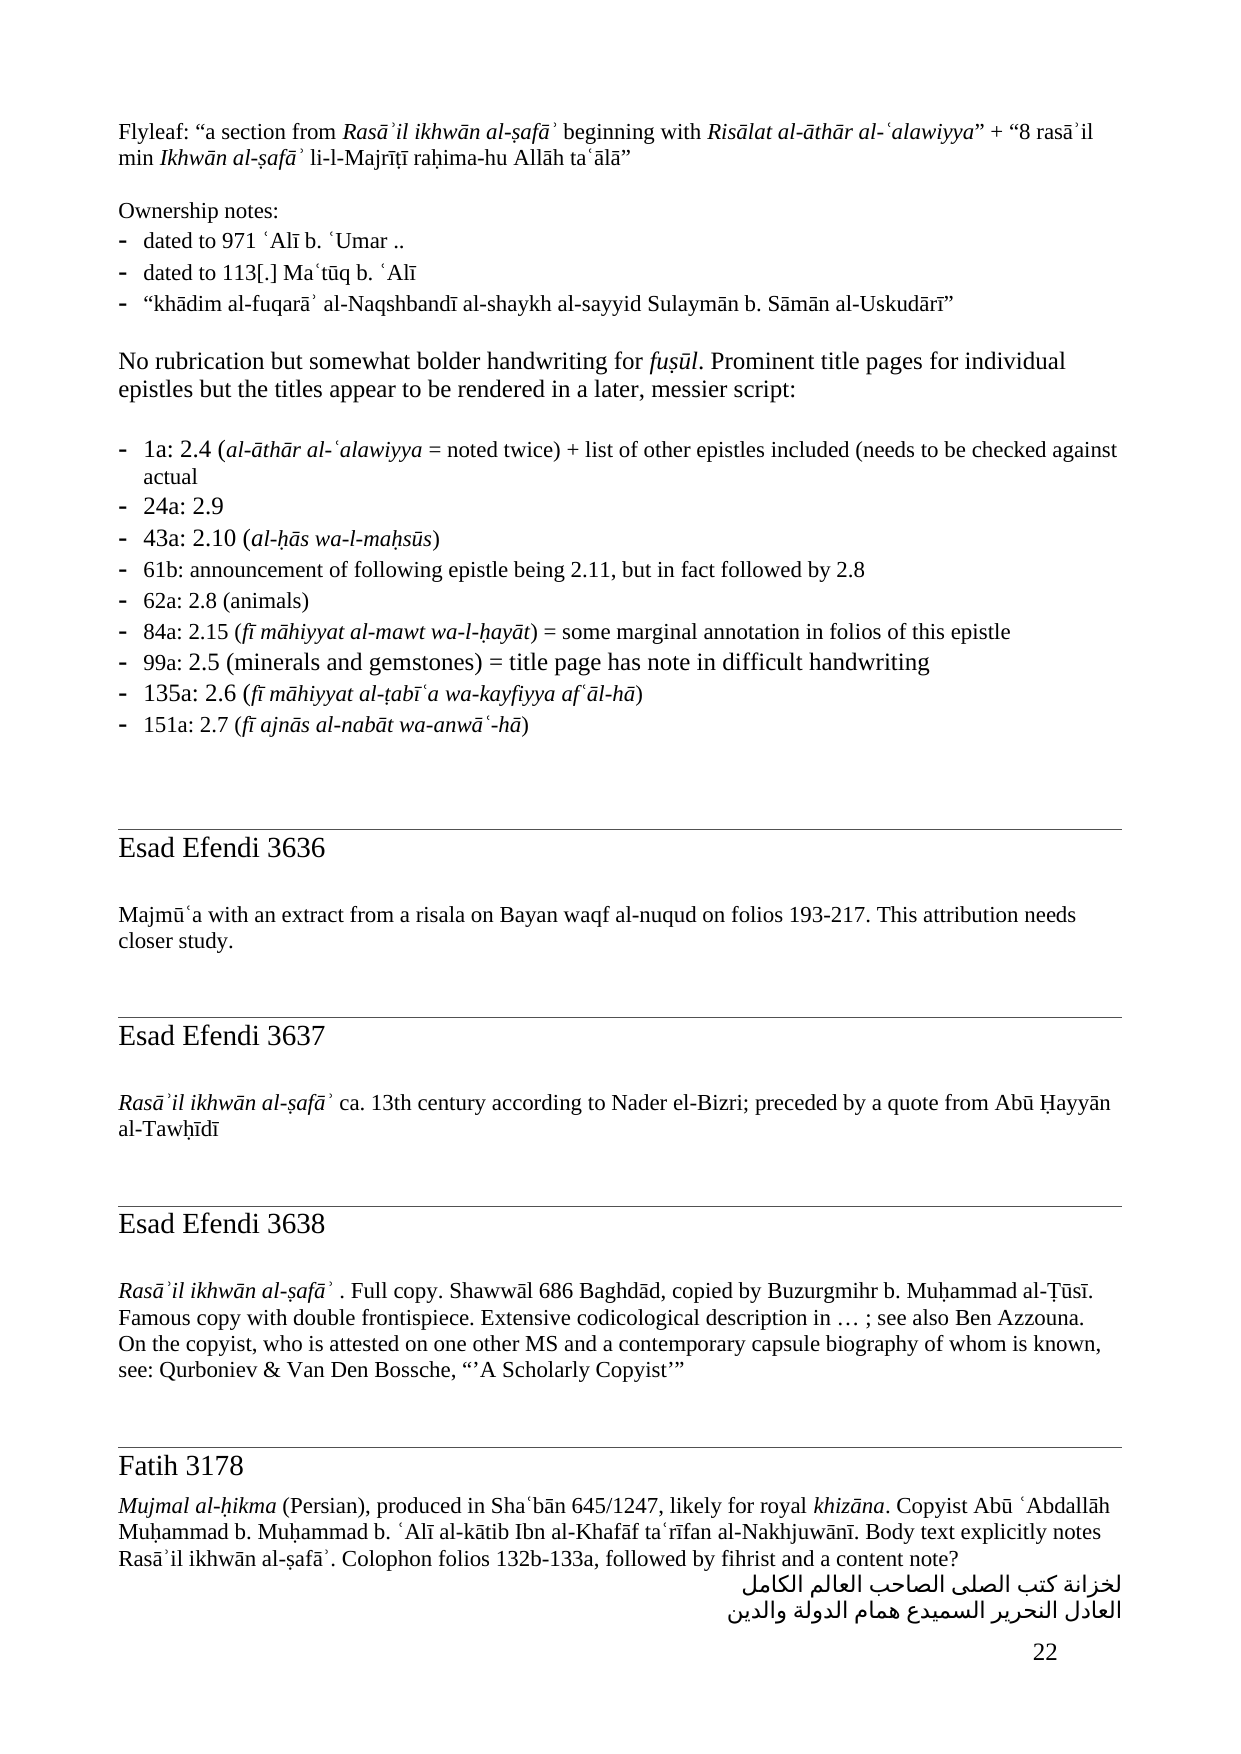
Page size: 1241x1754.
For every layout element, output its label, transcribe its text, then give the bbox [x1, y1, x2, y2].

list 24a: 2.9 [118, 489, 1122, 521]
text On the copyist, who is attested on one other MS and a contemporary capsule biography of whom is known, see: Qurboniev & Van Den Bossche, “’A Scholarly Copyist’” [118, 1330, 1122, 1383]
list 62a: 2.8 (animals) [118, 583, 1122, 614]
list 1a: 2.4 (al-āthār al-ʿalawiyya = noted twice) + list of other epistles included (needs to be checked against actual [118, 432, 1122, 489]
list 43a: 2.10 (al-ḥās wa-l-maḥsūs) [118, 521, 1122, 552]
text Rasāʾil ikhwān al-ṣafāʾ . Full copy. Shawwāl 686 Baghdād, copied by Buzurgmihr b. Muḥammad al-Ṭūsī. [118, 1277, 1122, 1304]
text Rasāʾil ikhwān al-ṣafāʾ ca. 13th century according to Nader el-Bizri; preceded by a quote from Abū Ḥayyān al-Tawḥīdī [118, 1089, 1122, 1142]
list 151a: 2.7 (fī ajnās al-nabāt wa-anwāʿ-hā) [118, 707, 1122, 739]
text Famous copy with double frontispiece. Extensive codicological description in … ; see also Ben Azzouna. [118, 1304, 1122, 1330]
text No rubrication but somewhat bolder handwriting for fuṣūl. Prominent title pages for individual epistles but the titles appear to be rendered in a later, messier script: [118, 346, 1122, 403]
subtitle Fatih 3178 [118, 1448, 1122, 1481]
text لخزانة كتب الصلى الصاحب العالم الكامل [118, 1571, 1122, 1597]
text Ownership notes: [118, 197, 1122, 223]
list dated to 113[.] Maʿtūq b. ʿAlī [118, 255, 1122, 286]
text Mujmal al-ḥikma (Persian), produced in Shaʿbān 645/1247, likely for royal khizāna. Copyist Abū ʿAbdallāh Muḥammad b. Muḥammad b. ʿAlī al-kātib Ibn al-Khafāf taʿrīfan al-Nakhjuwānī. Body text explicitly notes Rasāʾil ikhwān al-ṣafāʾ. Colophon folios 132b-133a, followed by fihrist and a content note? [118, 1492, 1122, 1571]
list 99a: 2.5 (minerals and gemstones) = title page has note in difficult handwriting [118, 645, 1122, 676]
text Majmūʿa with an extract from a risala on Bayan waqf al-nuqud on folios 193-217. This attribution needs closer study. [118, 901, 1122, 953]
list 84a: 2.15 (fī māhiyyat al-mawt wa-l-ḥayāt) = some marginal annotation in folios of this epistle [118, 614, 1122, 645]
list 61b: announcement of following epistle being 2.11, but in fact followed by 2.8 [118, 552, 1122, 583]
text Flyleaf: “a section from Rasāʾil ikhwān al-ṣafāʾ beginning with Risālat al-āthār al-ʿalawiyya” + “8 rasāʾil min Ikhwān al-ṣafāʾ li-l-Majrīṭī raḥima-hu Allāh taʿālā” [118, 118, 1122, 171]
list 135a: 2.6 (fī māhiyyat al-ṭabīʿa wa-kayfiyya afʿāl-hā) [118, 676, 1122, 707]
text العادل النحرير السميدع همام الدولة والدين [118, 1597, 1122, 1624]
subtitle Esad Efendi 3636 [118, 830, 1122, 863]
list “khādim al-fuqarāʾ al-Naqshbandī al-shaykh al-sayyid Sulaymān b. Sāmān al-Uskudārī” [118, 286, 1122, 317]
list dated to 971 ʿAlī b. ʿUmar .. [118, 223, 1122, 255]
subtitle Esad Efendi 3637 [118, 1018, 1122, 1052]
subtitle Esad Efendi 3638 [118, 1207, 1122, 1240]
